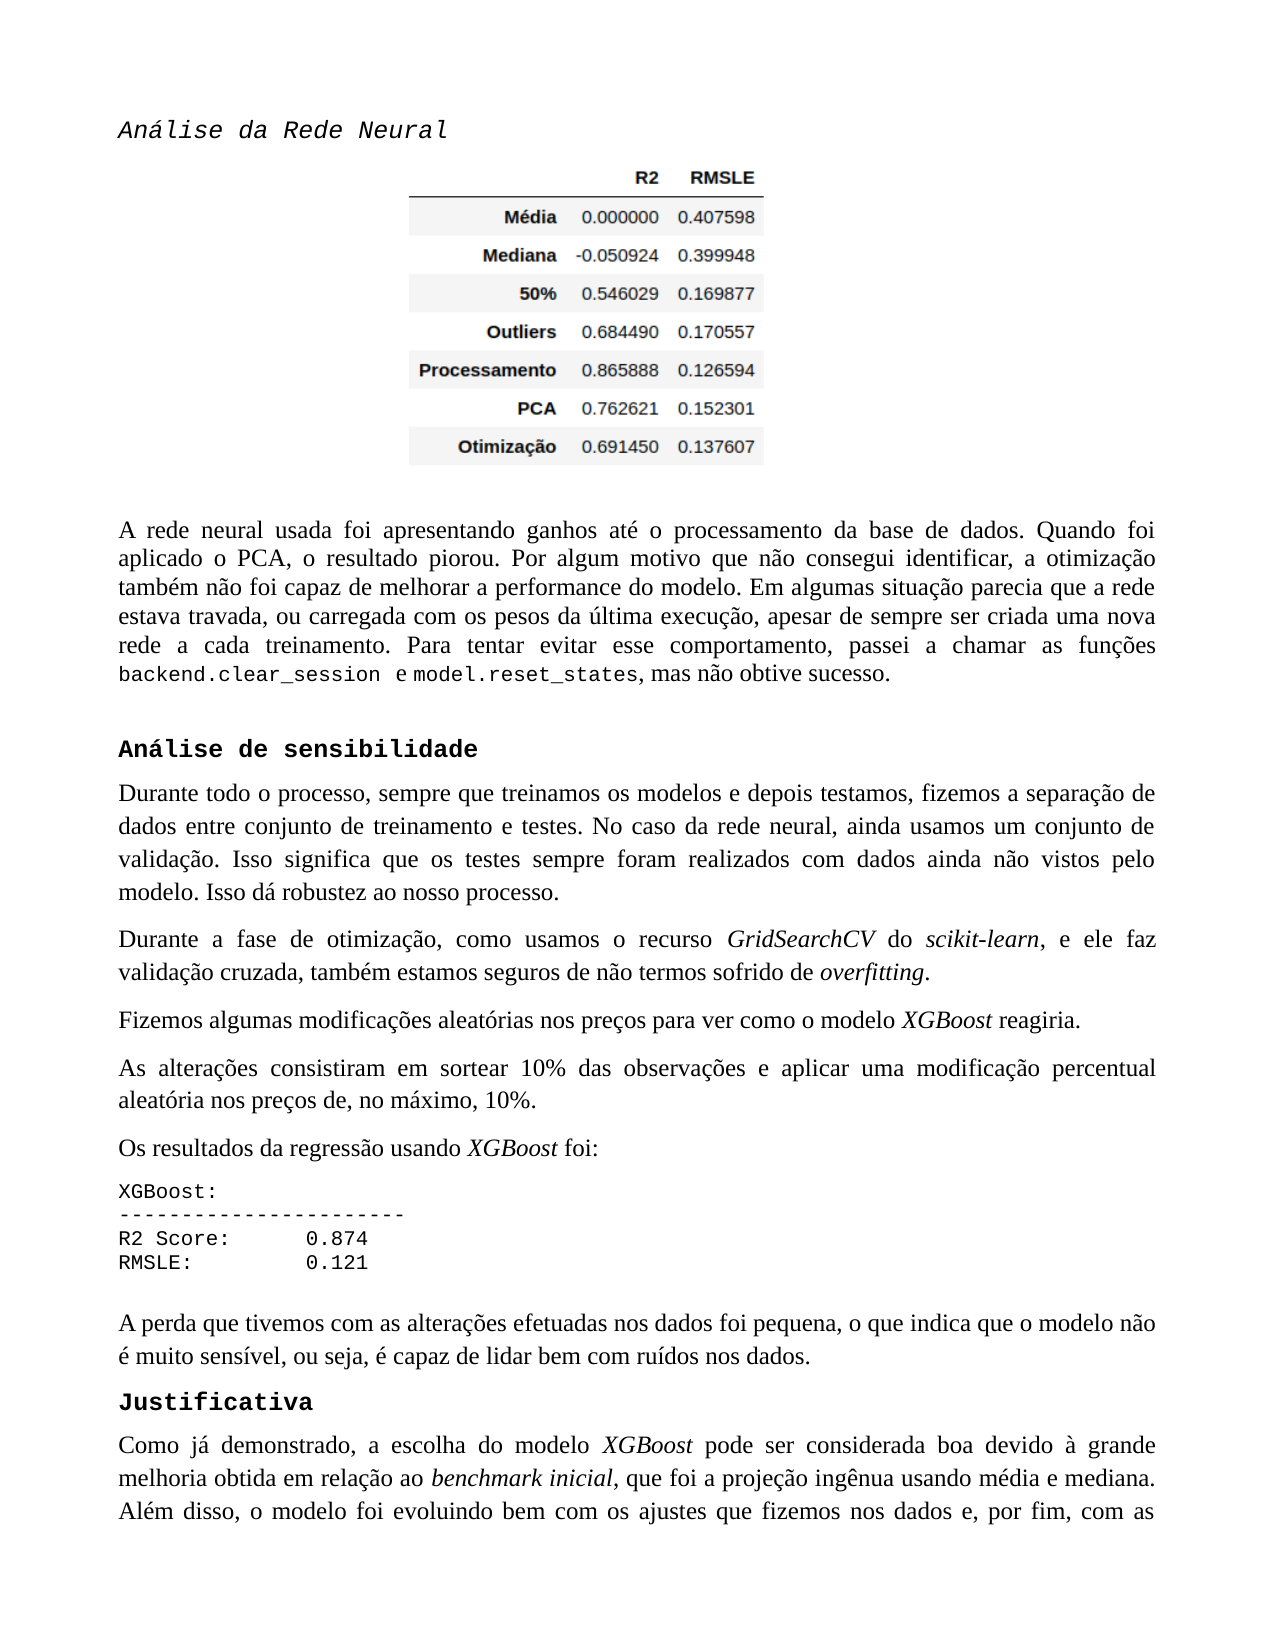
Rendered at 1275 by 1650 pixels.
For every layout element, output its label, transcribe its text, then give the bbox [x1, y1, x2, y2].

text A perda que tivemos com as alterações efetuadas nos dados foi pequena, o que indica que o modelo não é muito sensível, ou seja, é capaz de lidar bem com ruídos nos dados. [118, 1275, 1157, 1370]
text RMSLE: 0.121 [118, 1252, 1157, 1275]
text Fizemos algumas modificações aleatórias nos preços para ver como o modelo XGBoost reagiria. [118, 1005, 1157, 1034]
picture [398, 159, 774, 474]
subtitle Análise da Rede Neural [118, 118, 1157, 146]
text R2 Score: 0.874 [118, 1228, 1157, 1252]
text Durante a fase de otimização, como usamos o recurso GridSearchCV do scikit-learn, e ele faz validação cruzada, também estamos seguros de não termos sofrido de overfitting. [118, 924, 1157, 986]
text Os resultados da regressão usando XGBoost foi: [118, 1133, 1157, 1162]
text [118, 1430, 1157, 1525]
subtitle Justificativa [118, 1389, 1157, 1417]
text As alterações consistiram em sortear 10% das observações e aplicar uma modificação percentual aleatória nos preços de, no máximo, 10%. [118, 1053, 1157, 1114]
subtitle Análise de sensibilidade [118, 737, 1157, 765]
text Durante todo o processo, sempre que treinamos os modelos e depois testamos, fizemos a separação de dados entre conjunto de treinamento e testes. No caso da rede neural, ainda usamos um conjunto de validação. Isso significa que os testes sempre foram realizados com dados ainda não vistos pelo modelo. Isso dá robustez ao nosso processo. [118, 778, 1157, 906]
text A rede neural usada foi apresentando ganhos até o processamento da base de dados. Quando foi aplicado o PCA, o resultado piorou. Por algum motivo que não consegui identificar, a otimização também não foi capaz de melhorar a performance do modelo. Em algumas situação parecia que a rede estava travada, ou carregada com os pesos da última execução, apesar de sempre ser criada uma nova rede a cada treinamento. Para tentar evitar esse comportamento, passei a chamar as funções backend.clear_session e model.reset_states, mas não obtive sucesso. [118, 515, 1157, 689]
text ----------------------- [118, 1204, 1157, 1228]
text XGBoost: [118, 1181, 1157, 1204]
